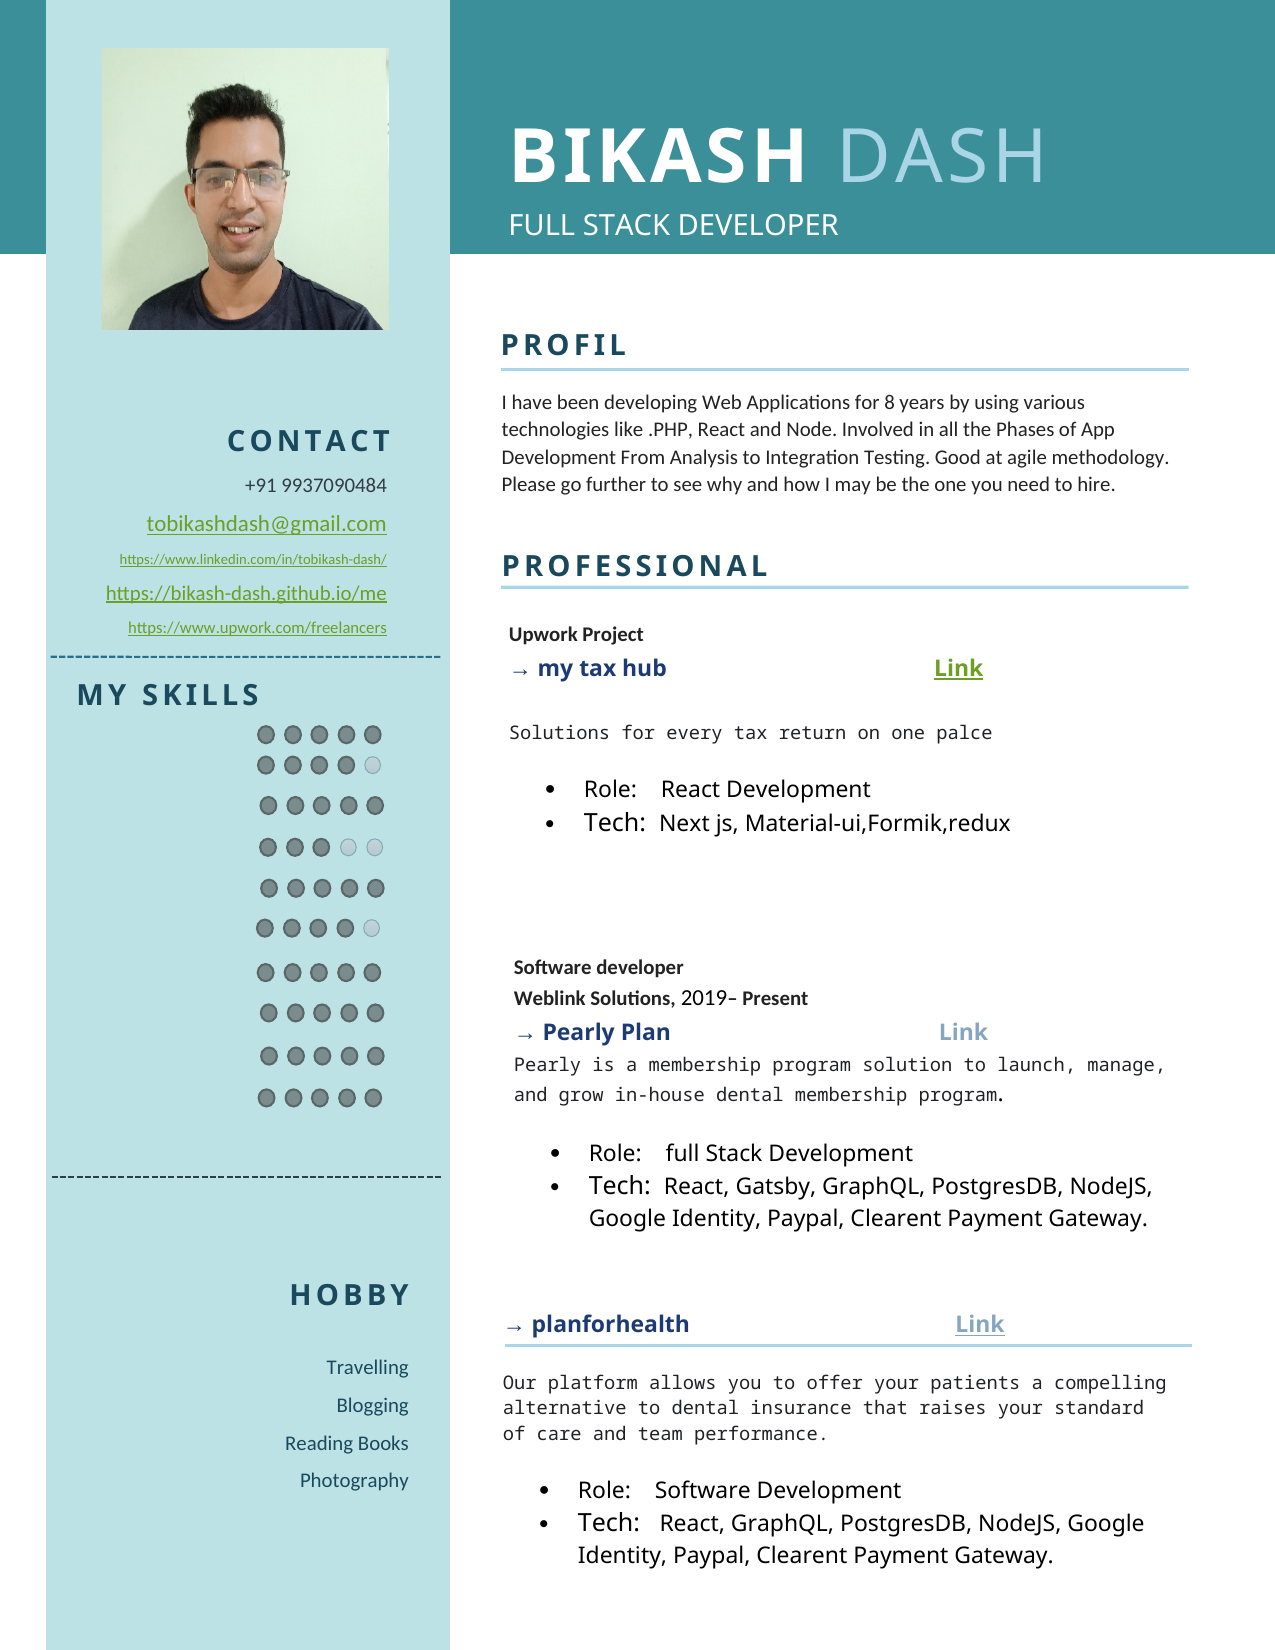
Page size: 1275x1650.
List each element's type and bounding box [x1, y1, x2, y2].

picture [101, 48, 389, 330]
